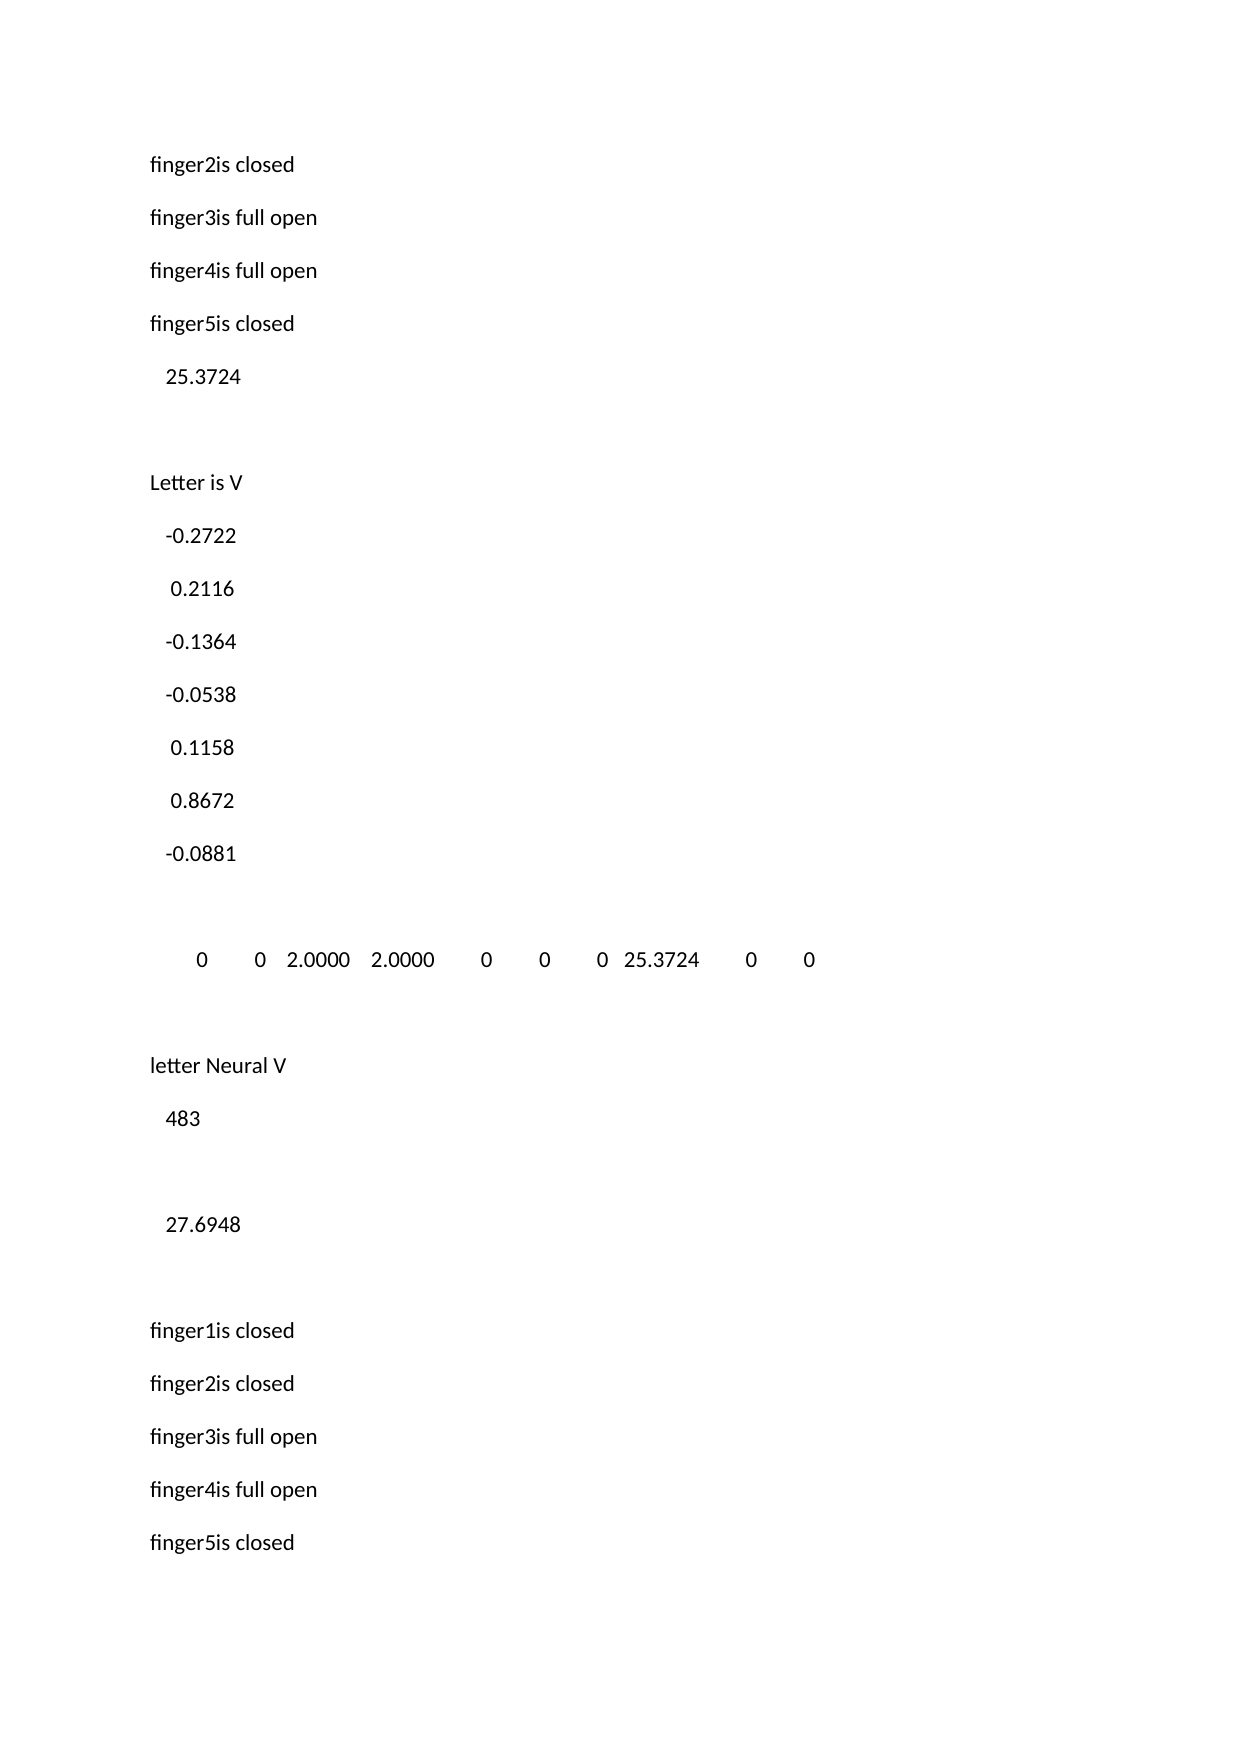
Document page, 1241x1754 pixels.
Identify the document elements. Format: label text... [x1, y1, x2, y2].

text -0.0538 [150, 680, 1090, 708]
text -0.0881 [150, 839, 1090, 867]
text 0 0 2.0000 2.0000 0 0 0 25.3724 0 0 [150, 945, 1090, 973]
text -0.1364 [150, 627, 1090, 655]
text -0.2722 [150, 521, 1090, 549]
text finger1is closed [150, 1316, 1090, 1344]
text finger3is full open [150, 1422, 1090, 1451]
text letter Neural V [150, 1051, 1090, 1079]
text Letter is V [150, 468, 1090, 496]
text 0.8672 [150, 786, 1090, 814]
text 483 [150, 1104, 1090, 1132]
text 25.3724 [150, 362, 1090, 390]
text finger5is closed [150, 1528, 1090, 1557]
text finger2is closed [150, 1369, 1090, 1397]
text 0.2116 [150, 574, 1090, 602]
text finger5is closed [150, 309, 1090, 337]
text finger4is full open [150, 1476, 1090, 1503]
text finger3is full open [150, 203, 1090, 231]
text 27.6948 [150, 1210, 1090, 1238]
text 0.1158 [150, 733, 1090, 761]
text finger4is full open [150, 256, 1090, 284]
text finger2is closed [150, 150, 1090, 178]
